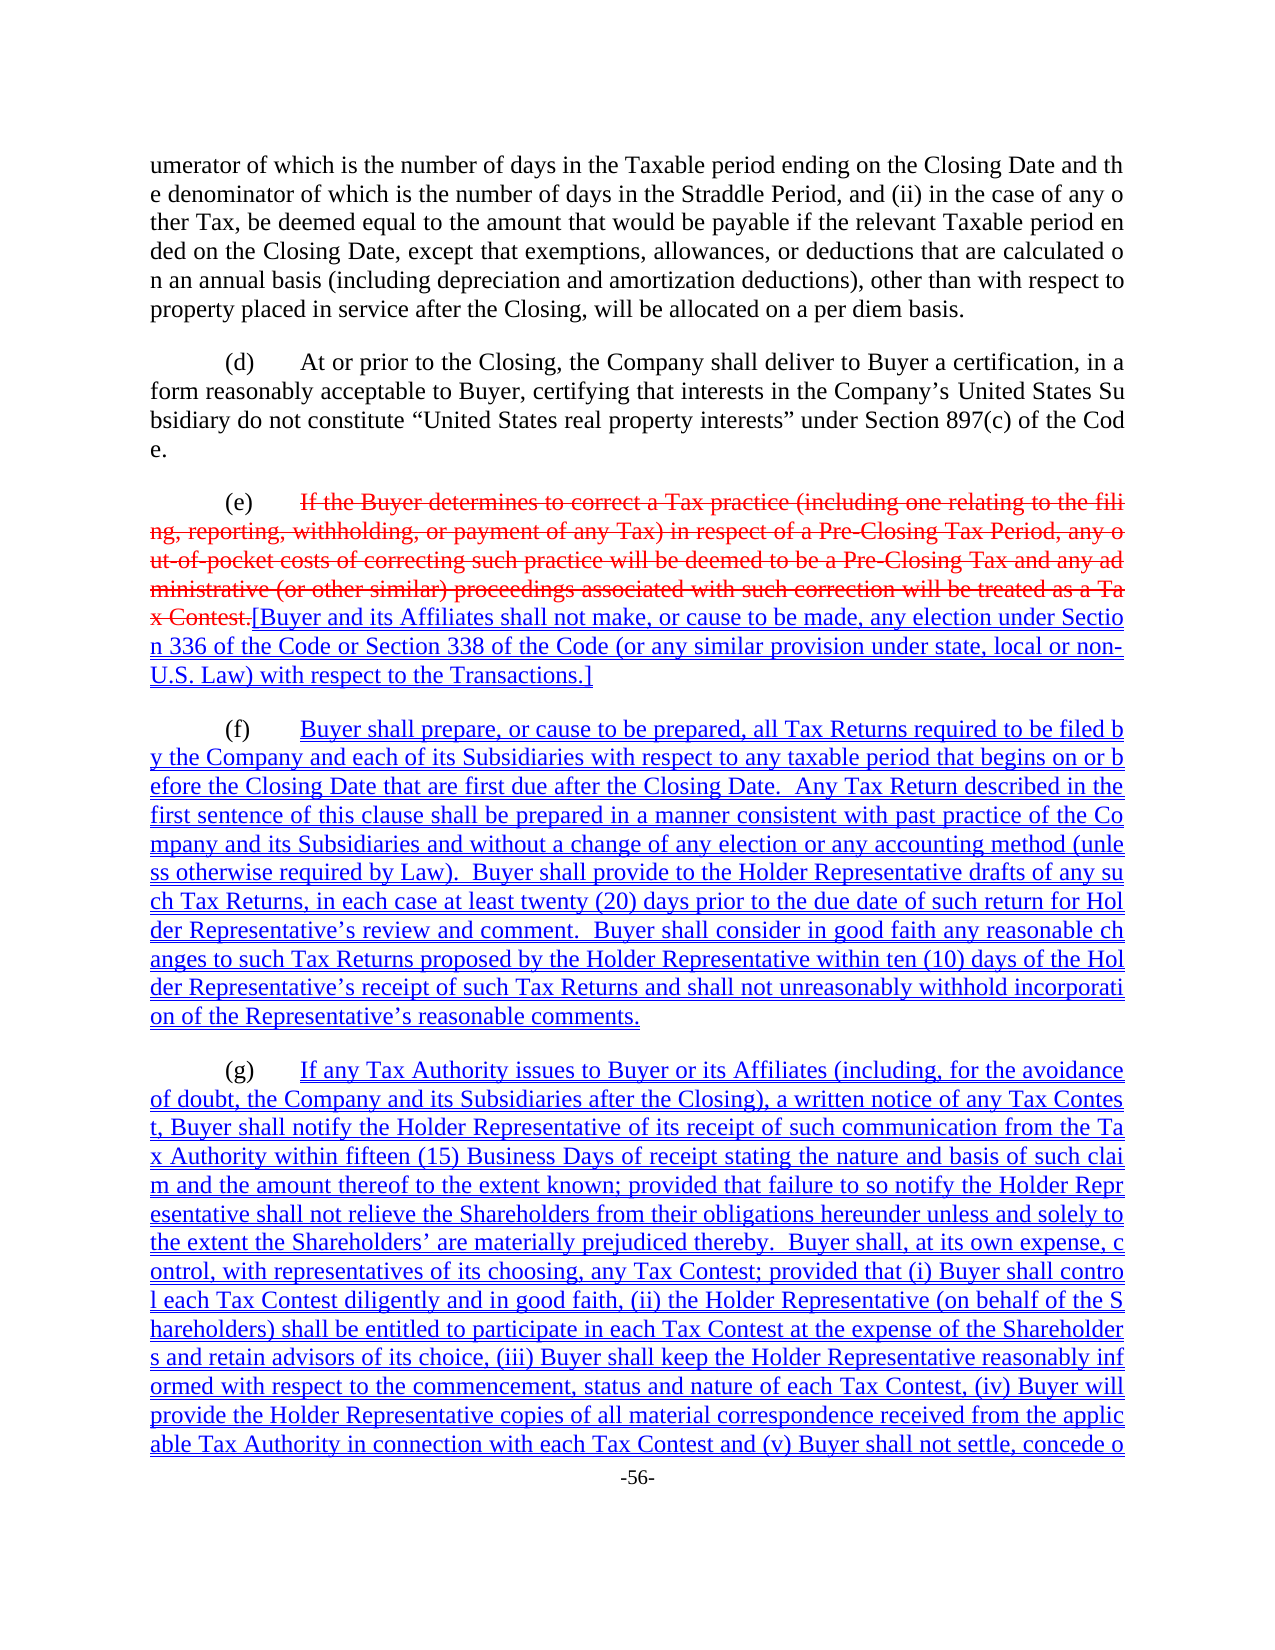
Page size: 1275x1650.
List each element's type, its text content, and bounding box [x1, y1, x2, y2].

text If the Buyer determines to correct a Tax practice (including one relating to the filing, reporting, withholding, or payment of any Tax) in respect of a Pre-Closing Tax Period, any out-of-pocket costs of correcting such practice will be deemed to be a Pre-Closing Tax and any administrative (or other similar) proceedings associated with such correction will be treated as a Tax Contest.[Buyer and its Affiliates shall not make, or cause to be made, any election under Section 336 of the Code or Section 338 of the Code (or any similar provision under state, local or non-U.S. Law) with respect to the Transactions.] [150, 533, 1125, 589]
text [150, 150, 1125, 322]
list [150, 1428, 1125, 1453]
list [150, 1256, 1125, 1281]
text At or prior to the Closing, the Company shall deliver to Buyer a certification, in a form reasonably acceptable to Buyer, certifying that interests in the Company’s United States Subsidiary do not constitute “United States real property interests” under Section 897(c) of the Code. [150, 347, 1125, 462]
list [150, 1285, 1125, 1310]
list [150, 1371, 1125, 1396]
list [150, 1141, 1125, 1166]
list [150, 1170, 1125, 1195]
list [150, 1313, 1125, 1367]
text If the Buyer determines to correct a Tax practice (including one relating to the filing, reporting, withholding, or payment of any Tax) in respect of a Pre-Closing Tax Period, any out-of-pocket costs of correcting such practice will be deemed to be a Pre-Closing Tax and any administrative (or other similar) proceedings associated with such correction will be treated as a Tax Contest.[Buyer and its Affiliates shall not make, or cause to be made, any election under Section 336 of the Code or Section 338 of the Code (or any similar provision under state, local or non-U.S. Law) with respect to the Transactions.] [150, 487, 1125, 532]
text If the Buyer determines to correct a Tax practice (including one relating to the filing, reporting, withholding, or payment of any Tax) in respect of a Pre-Closing Tax Period, any out-of-pocket costs of correcting such practice will be deemed to be a Pre-Closing Tax and any administrative (or other similar) proceedings associated with such correction will be treated as a Tax Contest.[Buyer and its Affiliates shall not make, or cause to be made, any election under Section 336 of the Code or Section 338 of the Code (or any similar provision under state, local or non-U.S. Law) with respect to the Transactions.] [150, 591, 1125, 689]
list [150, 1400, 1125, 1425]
